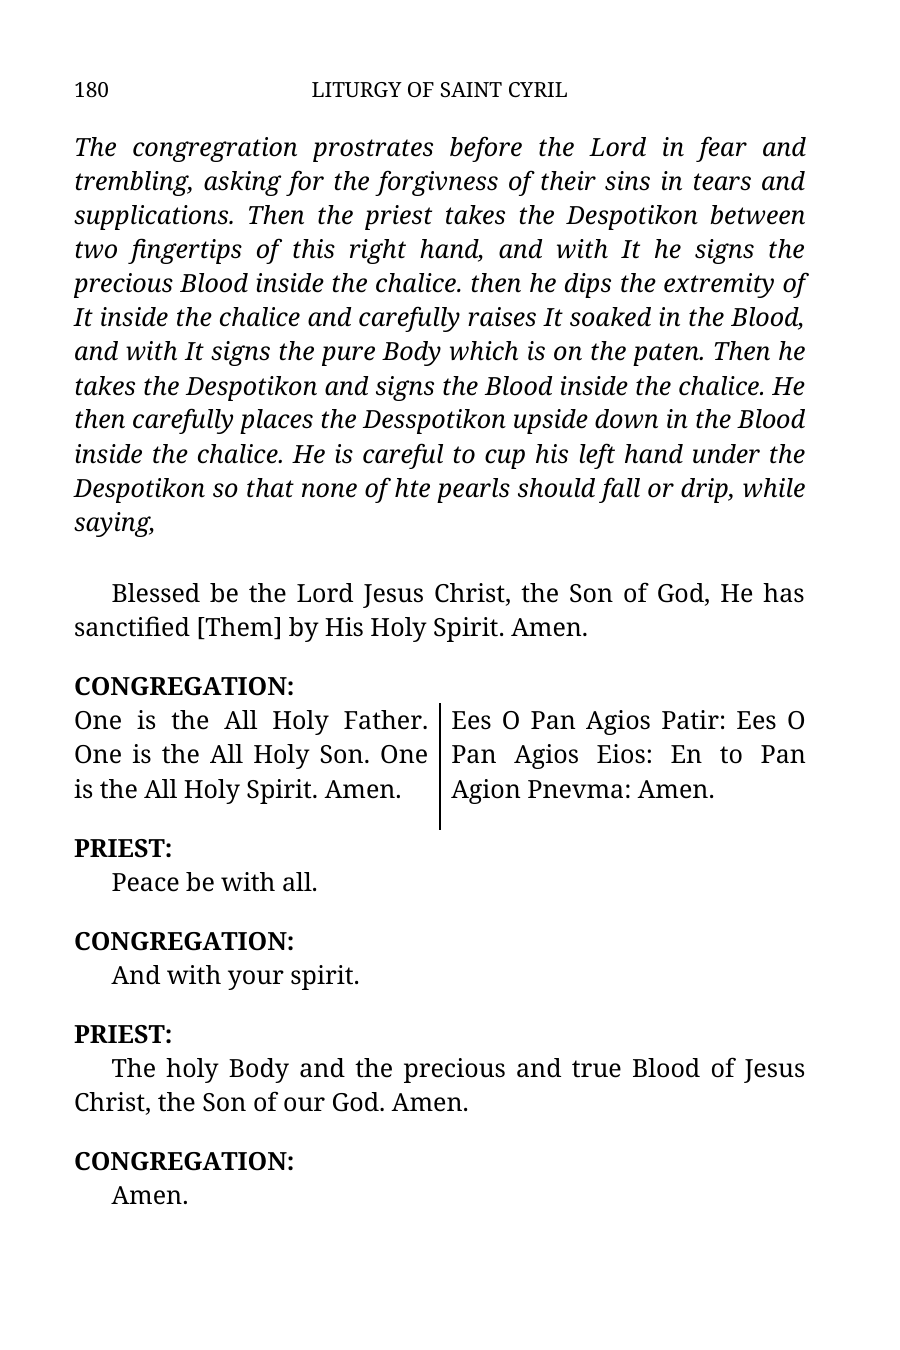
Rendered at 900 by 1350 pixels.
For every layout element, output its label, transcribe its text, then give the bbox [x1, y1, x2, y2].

text CONGREGATION: [74, 1144, 806, 1178]
text Peace be with all. [74, 864, 806, 898]
text PRIEST: [74, 830, 806, 864]
text Amen. [74, 1178, 806, 1212]
text And with your spirit. [74, 957, 806, 992]
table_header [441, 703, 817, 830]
text CONGREGATION: [74, 923, 806, 957]
text The congregration prostrates before the Lord in fear and trembling, asking for the forgivness of their sins in tears and supplications. Then the priest takes the Despotikon between two fingertips of this right hand, and with It he signs the precious Blood inside the chalice. then he dips the extremity of It inside the chalice and carefully raises It soaked in the Blood, and with It signs the pure Body which is on the paten. Then he takes the Despotikon and signs the Blood inside the chalice. He then carefully places the Desspotikon upside down in the Blood inside the chalice. He is careful to cup his left hand under the Despotikon so that none of hte pearls should fall or drip, while saying, [74, 130, 806, 538]
text CONGREGATION: [74, 669, 806, 703]
text The holy Body and the precious and true Blood of Jesus Christ, the Son of our God. Amen. [74, 1051, 806, 1119]
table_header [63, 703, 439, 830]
text PRIEST: [74, 1017, 806, 1051]
text Blessed be the Lord Jesus Christ, the Son of God, He has sanctified [Them] by His Holy Spirit. Amen. [74, 576, 806, 644]
